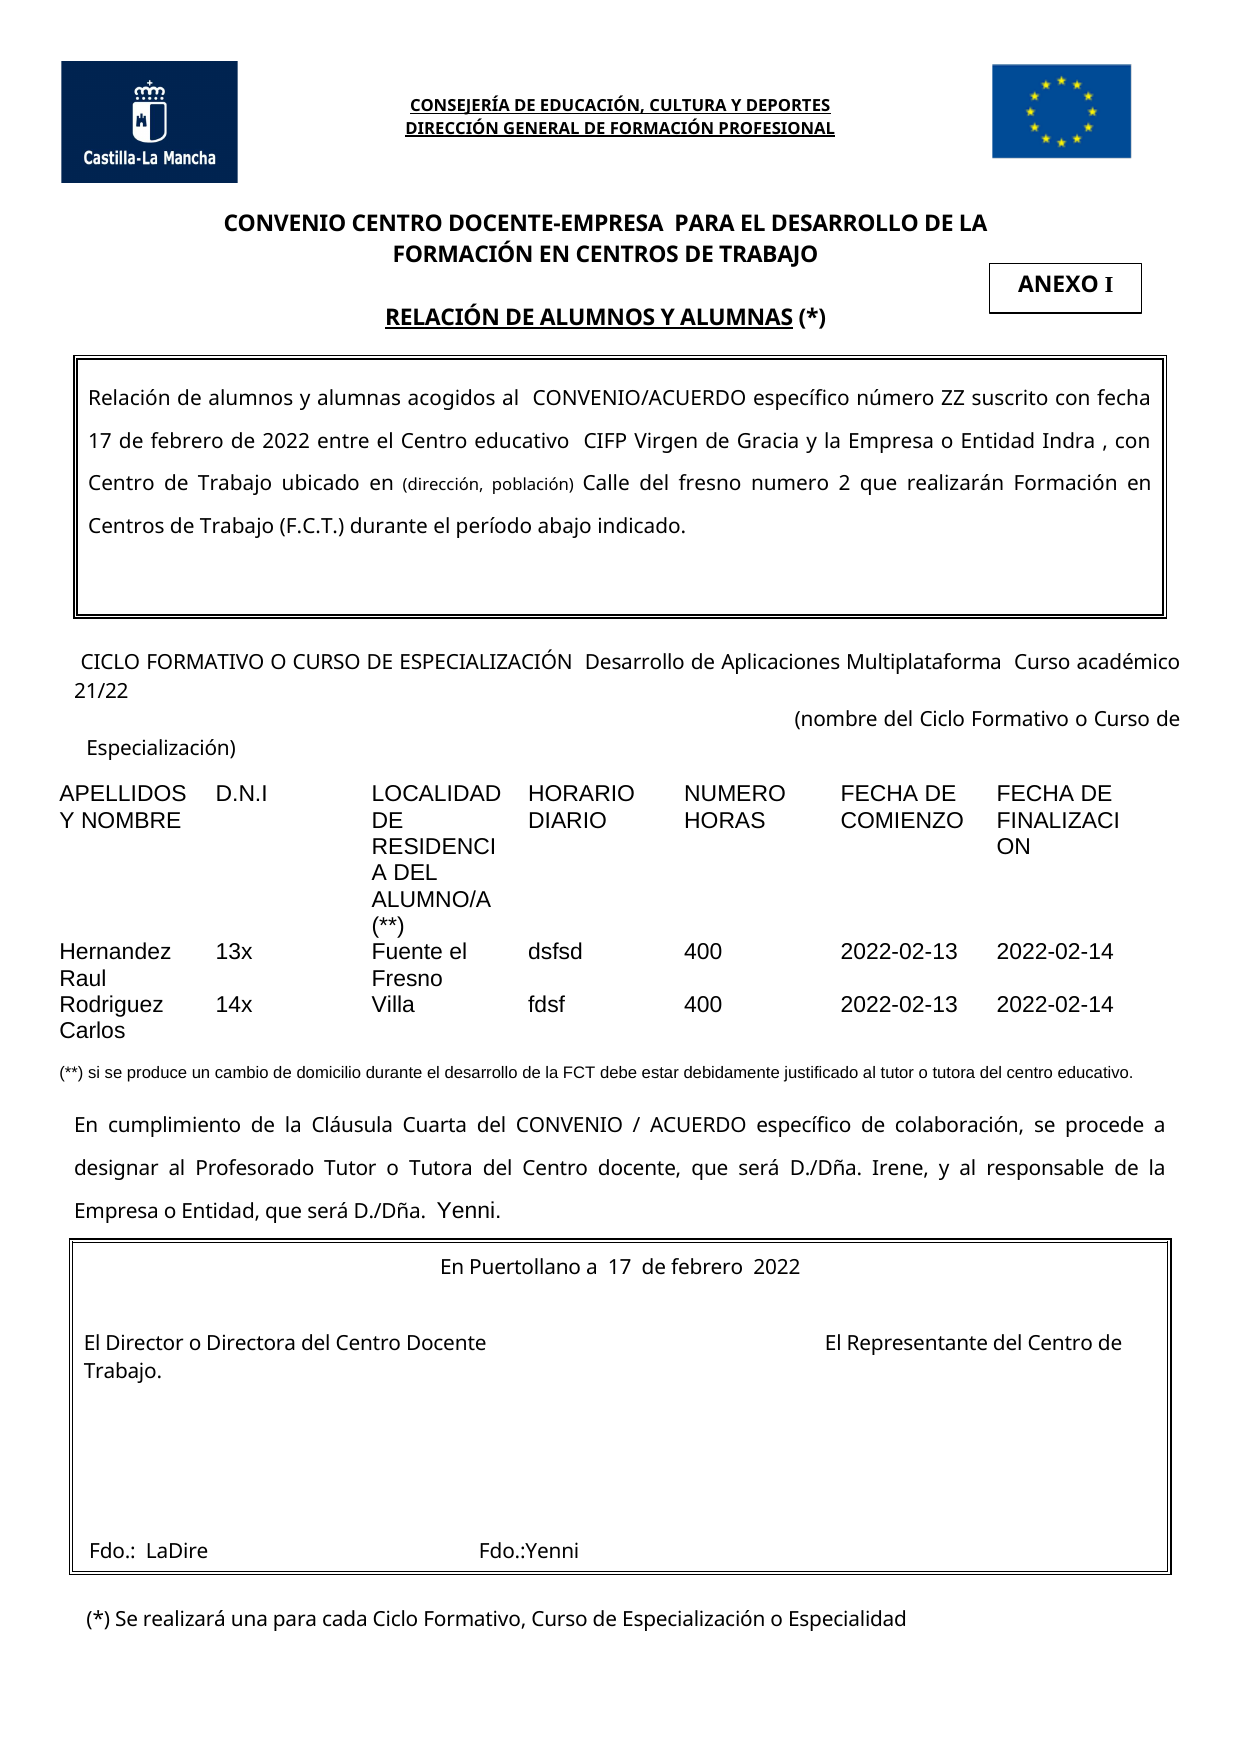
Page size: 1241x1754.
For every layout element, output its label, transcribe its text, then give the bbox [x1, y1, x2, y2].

table_cell 2022-02-14 [985, 991, 1142, 1044]
table_header NUMERO HORAS [673, 780, 829, 938]
picture [992, 64, 1133, 160]
text CICLO FORMATIVO O CURSO DE ESPECIALIZACIÓN Desarrollo de Aplicaciones Multiplataforma Curso académico 21/22 [74, 647, 1181, 704]
table_header APELLIDOS Y NOMBRE [48, 780, 204, 938]
table_cell Fuente el Fresno [360, 938, 517, 991]
table_header LOCALIDAD DE RESIDENCIA DEL ALUMNO/A (**) [360, 780, 517, 938]
table_cell 400 [673, 991, 829, 1044]
table_cell Rodriguez Carlos [48, 991, 204, 1044]
table_cell 14x [204, 991, 360, 1044]
table_header D.N.I [204, 780, 360, 938]
table_header Relación de alumnos y alumnas acogidos al CONVENIO/ACUERDO específico número ZZ suscrito con fecha 17 de febrero de 2022 entre el Centro educativo CIFP Virgen de Gracia y la Empresa o Entidad Indra , con Centro de Trabajo ubicado en (dirección, población) Calle del fresno numero 2 que realizarán Formación en Centros de Trabajo (F.C.T.) durante el período abajo indicado. [78, 360, 1162, 614]
table_cell 2022-02-14 [985, 938, 1142, 991]
text (*) Se realizará una para cada Ciclo Formativo, Curso de Especialización o Especialidad [86, 1604, 1181, 1632]
table_cell Hernandez Raul [48, 938, 204, 991]
text (nombre del Ciclo Formativo o Curso de Especialización) [86, 704, 1181, 761]
table_cell Villa [360, 991, 517, 1044]
text En cumplimiento de la Cláusula Cuarta del CONVENIO / ACUERDO específico de colaboración, se procede a designar al Profesorado Tutor o Tutora del Centro docente, que será D./Dña. Irene, y al responsable de la Empresa o Entidad, que será D./Dña. Yenni. [74, 1111, 1167, 1224]
table_cell 2022-02-13 [829, 991, 985, 1044]
table_header En Puertollano a 17 de febrero 2022 El Director o Directora del Centro Docente El Representante del Centro de Trabajo. Fdo.: LaDire Fdo.:Yenni [73, 1243, 1167, 1571]
table_cell fdsf [517, 991, 673, 1044]
table_header HORARIO DIARIO [517, 780, 673, 938]
table_cell 400 [673, 938, 829, 991]
table_header FECHA DE FINALIZACION [985, 780, 1142, 938]
table_cell 13x [204, 938, 360, 991]
picture [61, 61, 238, 183]
table_header FECHA DE COMIENZO [829, 780, 985, 938]
text (**) si se produce un cambio de domicilio durante el desarrollo de la FCT debe estar debidamente justificado al tutor o tutora del centro educativo. [59, 1063, 1181, 1082]
table_cell dsfsd [517, 938, 673, 991]
table_cell 2022-02-13 [829, 938, 985, 991]
